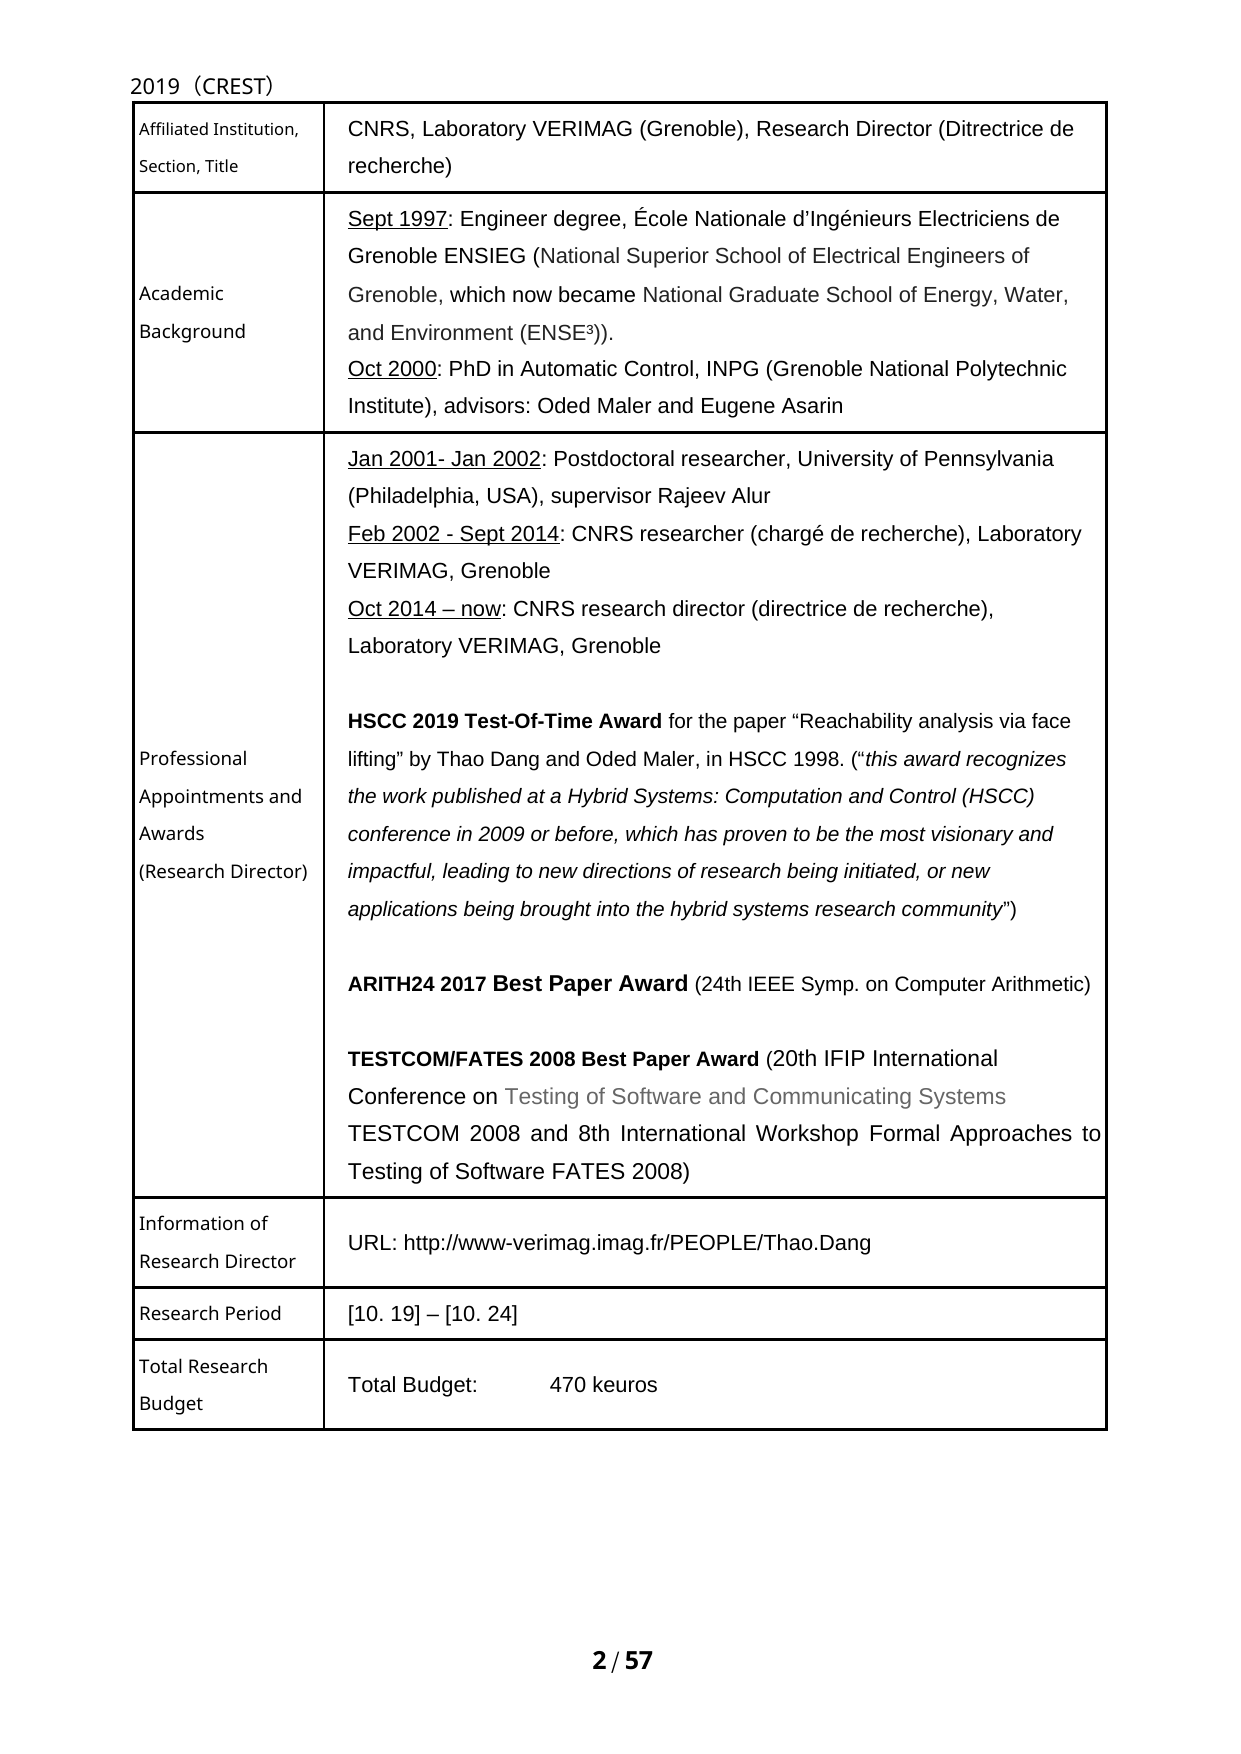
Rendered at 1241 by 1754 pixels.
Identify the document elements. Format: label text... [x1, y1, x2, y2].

table_cell Professional Appointments and Awards (Research Director) [135, 434, 323, 1196]
table_cell Total Budget: 470 keuros [325, 1341, 1105, 1428]
table_cell Total Research Budget [135, 1341, 323, 1428]
table_cell [10. 19] – [10. 24] [325, 1289, 1105, 1338]
table_cell Affiliated Institution, Section, Title [135, 104, 323, 191]
table_cell Academic Background [135, 194, 323, 431]
table_cell Information of Research Director [135, 1199, 323, 1286]
table_cell URL: http://www-verimag.imag.fr/PEOPLE/Thao.Dang [325, 1199, 1105, 1286]
table_cell Research Period [135, 1289, 323, 1338]
table_cell CNRS, Laboratory VERIMAG (Grenoble), Research Director (Ditrectrice de recherche) [325, 104, 1105, 191]
